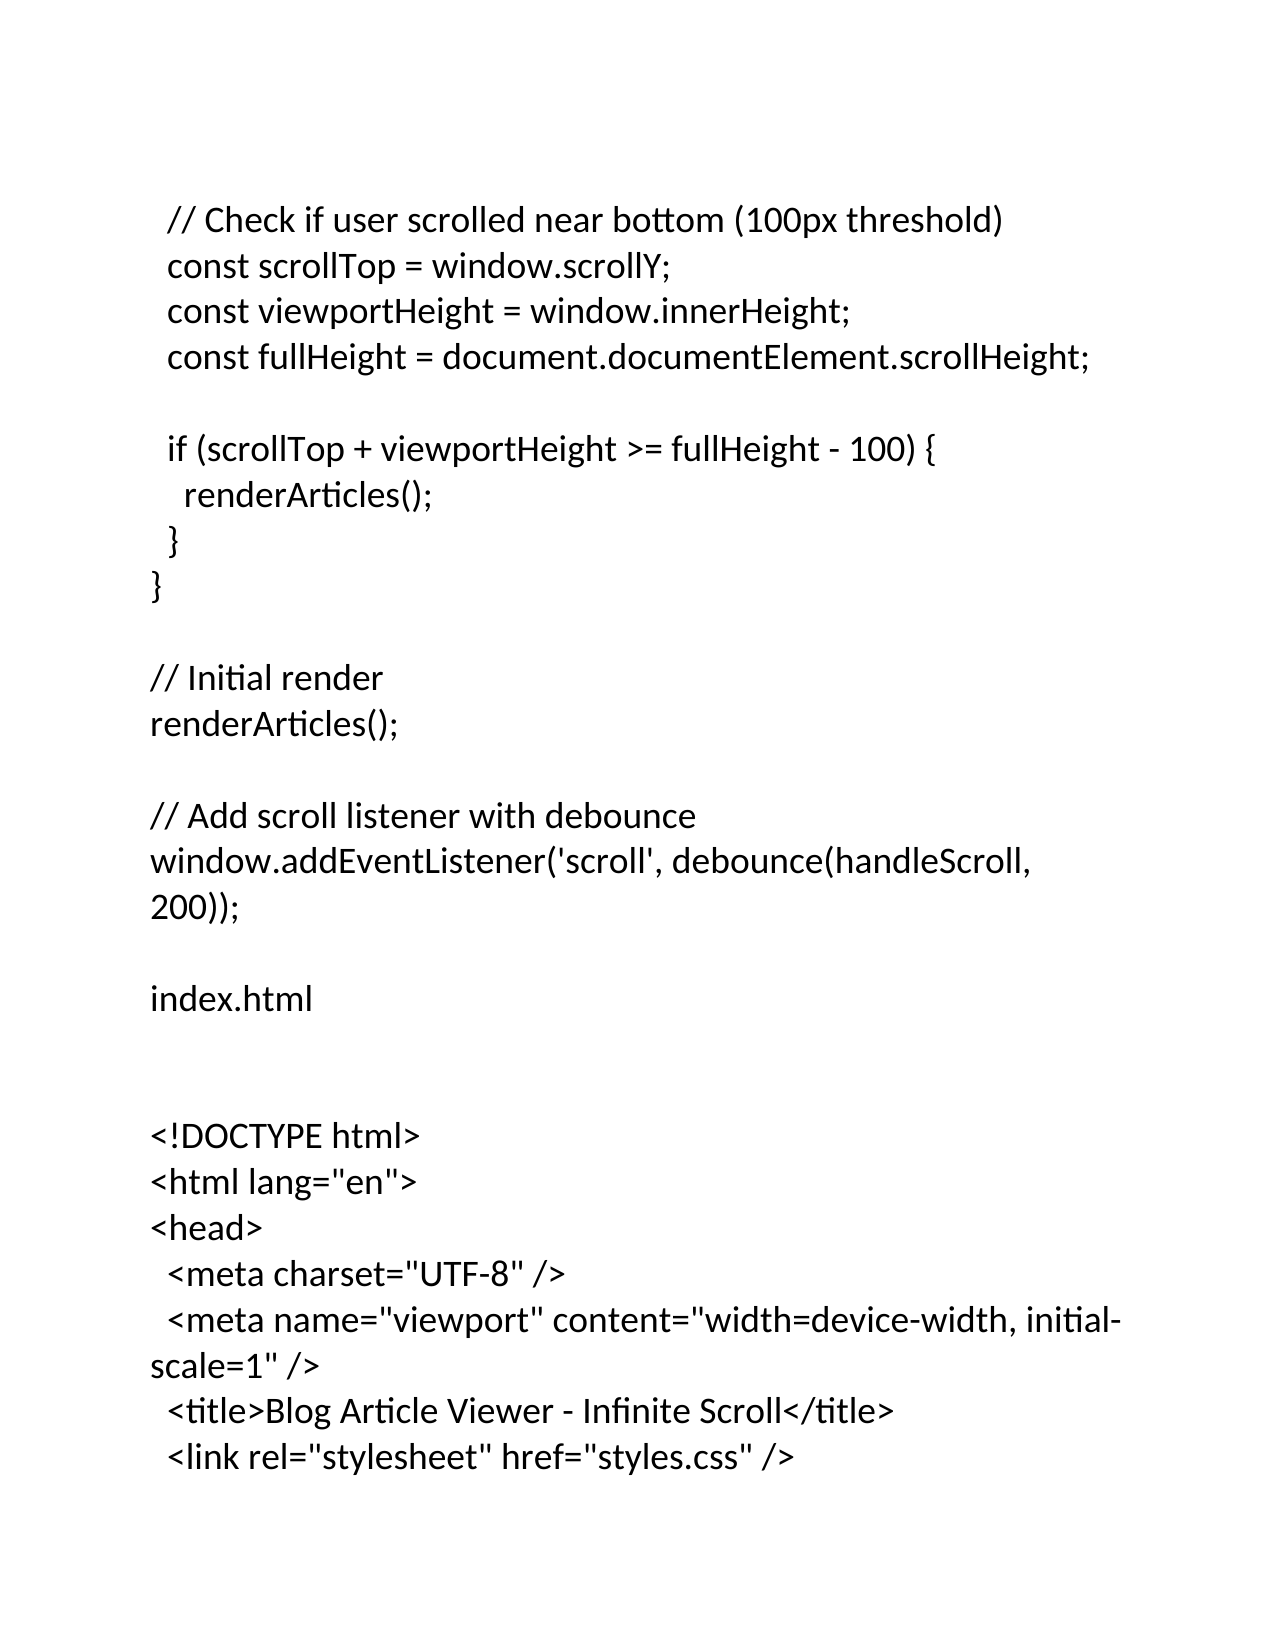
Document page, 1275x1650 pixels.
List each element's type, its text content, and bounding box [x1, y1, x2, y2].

text renderArticles(); [150, 471, 1125, 517]
text const scrollTop = window.scrollY; [150, 242, 1125, 287]
text window.addEventListener('scroll', debounce(handleScroll, 200)); [150, 837, 1125, 929]
text } [150, 517, 1125, 562]
text <meta name="viewport" content="width=device-width, initial-scale=1" /> [150, 1296, 1125, 1387]
text // Add scroll listener with debounce [150, 792, 1125, 837]
text const fullHeight = document.documentElement.scrollHeight; [150, 333, 1125, 379]
text // Initial render [150, 654, 1125, 700]
text renderArticles(); [150, 700, 1125, 746]
text <head> [150, 1204, 1125, 1250]
text index.html [150, 975, 1125, 1021]
text <meta charset="UTF-8" /> [150, 1250, 1125, 1296]
text <link rel="stylesheet" href="styles.css" /> [150, 1433, 1125, 1479]
text } [150, 562, 1125, 608]
text <!DOCTYPE html> [150, 1112, 1125, 1158]
text if (scrollTop + viewportHeight >= fullHeight - 100) { [150, 425, 1125, 471]
text <title>Blog Article Viewer - Infinite Scroll</title> [150, 1387, 1125, 1433]
text // Check if user scrolled near bottom (100px threshold) [150, 196, 1125, 242]
text <html lang="en"> [150, 1158, 1125, 1204]
text const viewportHeight = window.innerHeight; [150, 287, 1125, 333]
